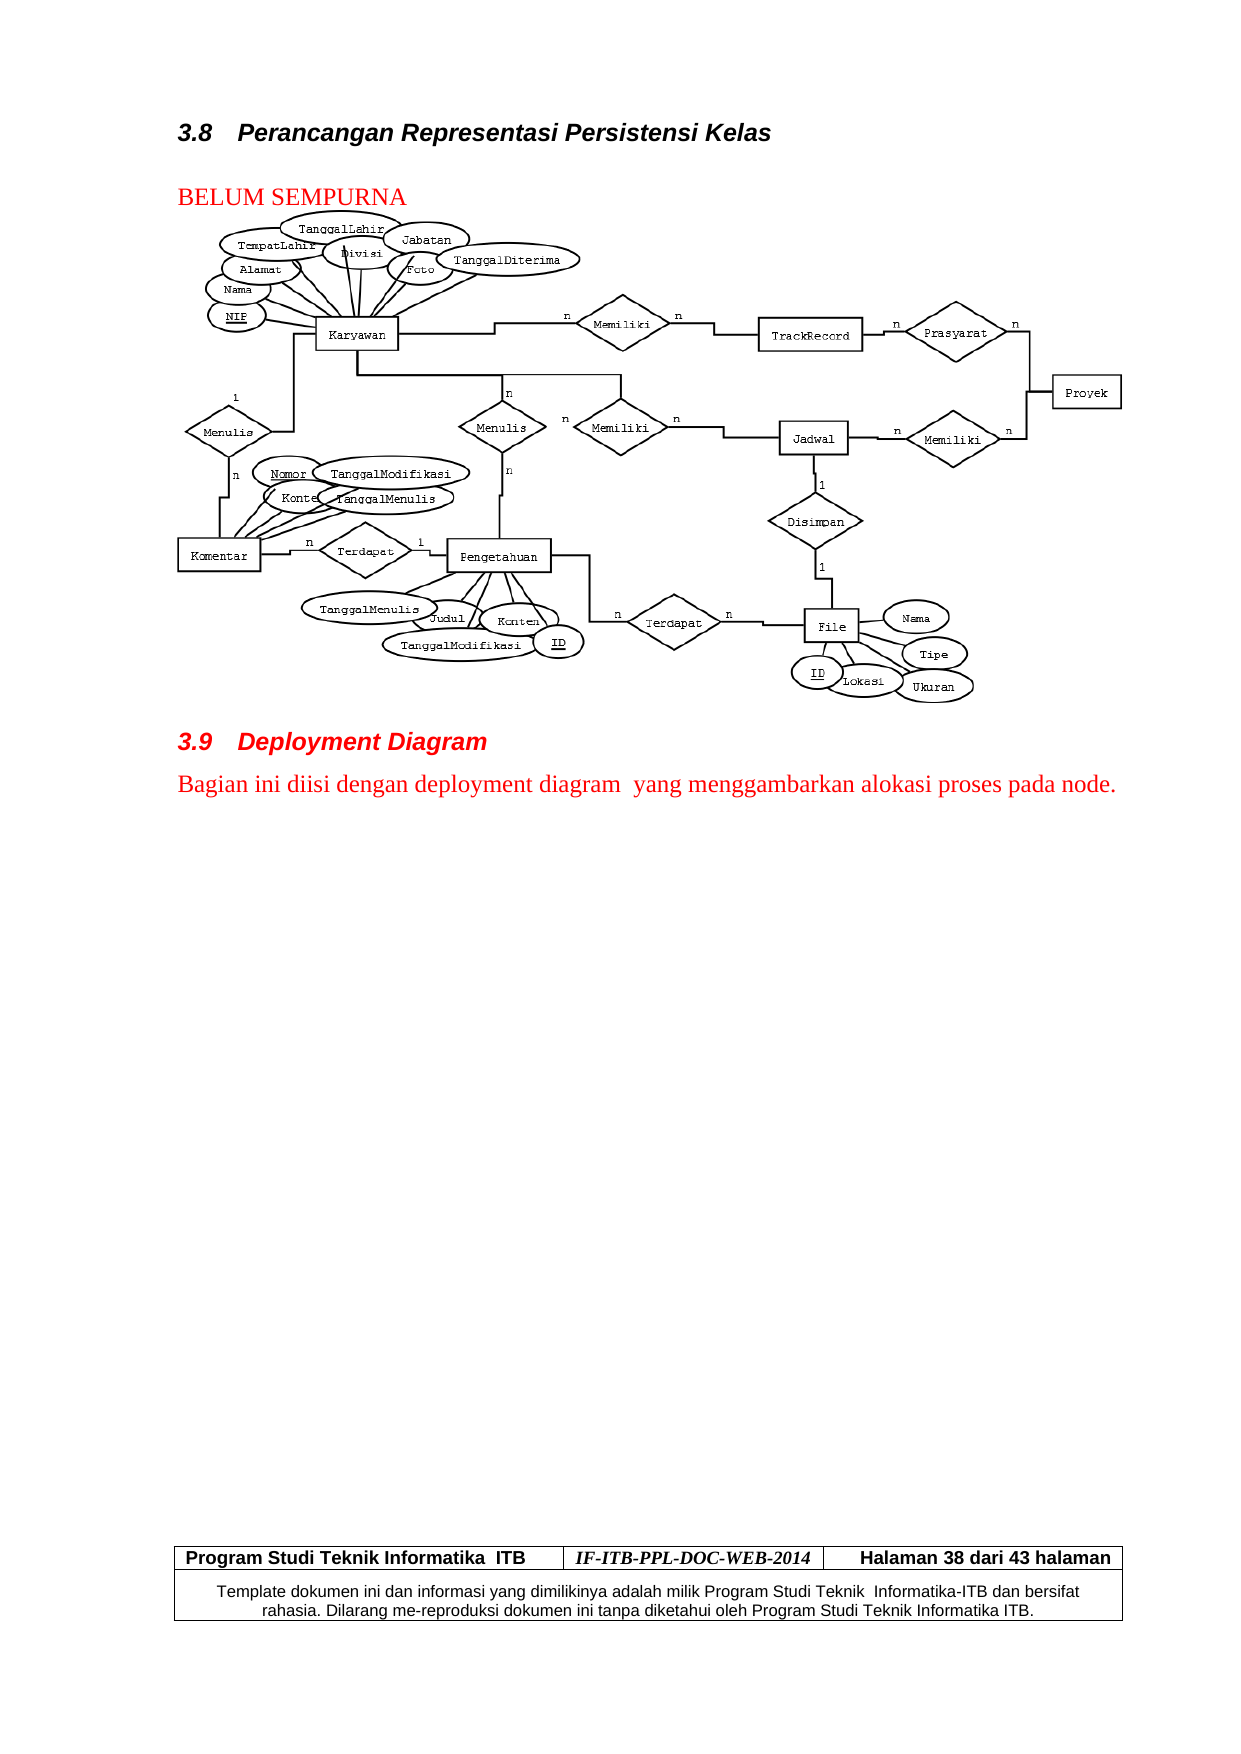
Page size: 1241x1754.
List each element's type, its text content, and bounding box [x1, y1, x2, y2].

subtitle Deployment Diagram [177, 727, 1122, 756]
picture [177, 210, 1123, 703]
subtitle Perancangan Representasi Persistensi Kelas [177, 118, 1122, 147]
text Bagian ini diisi dengan deployment diagram yang menggambarkan alokasi proses pada node. [177, 769, 1122, 797]
text BELUM SEMPURNA [177, 182, 1122, 210]
